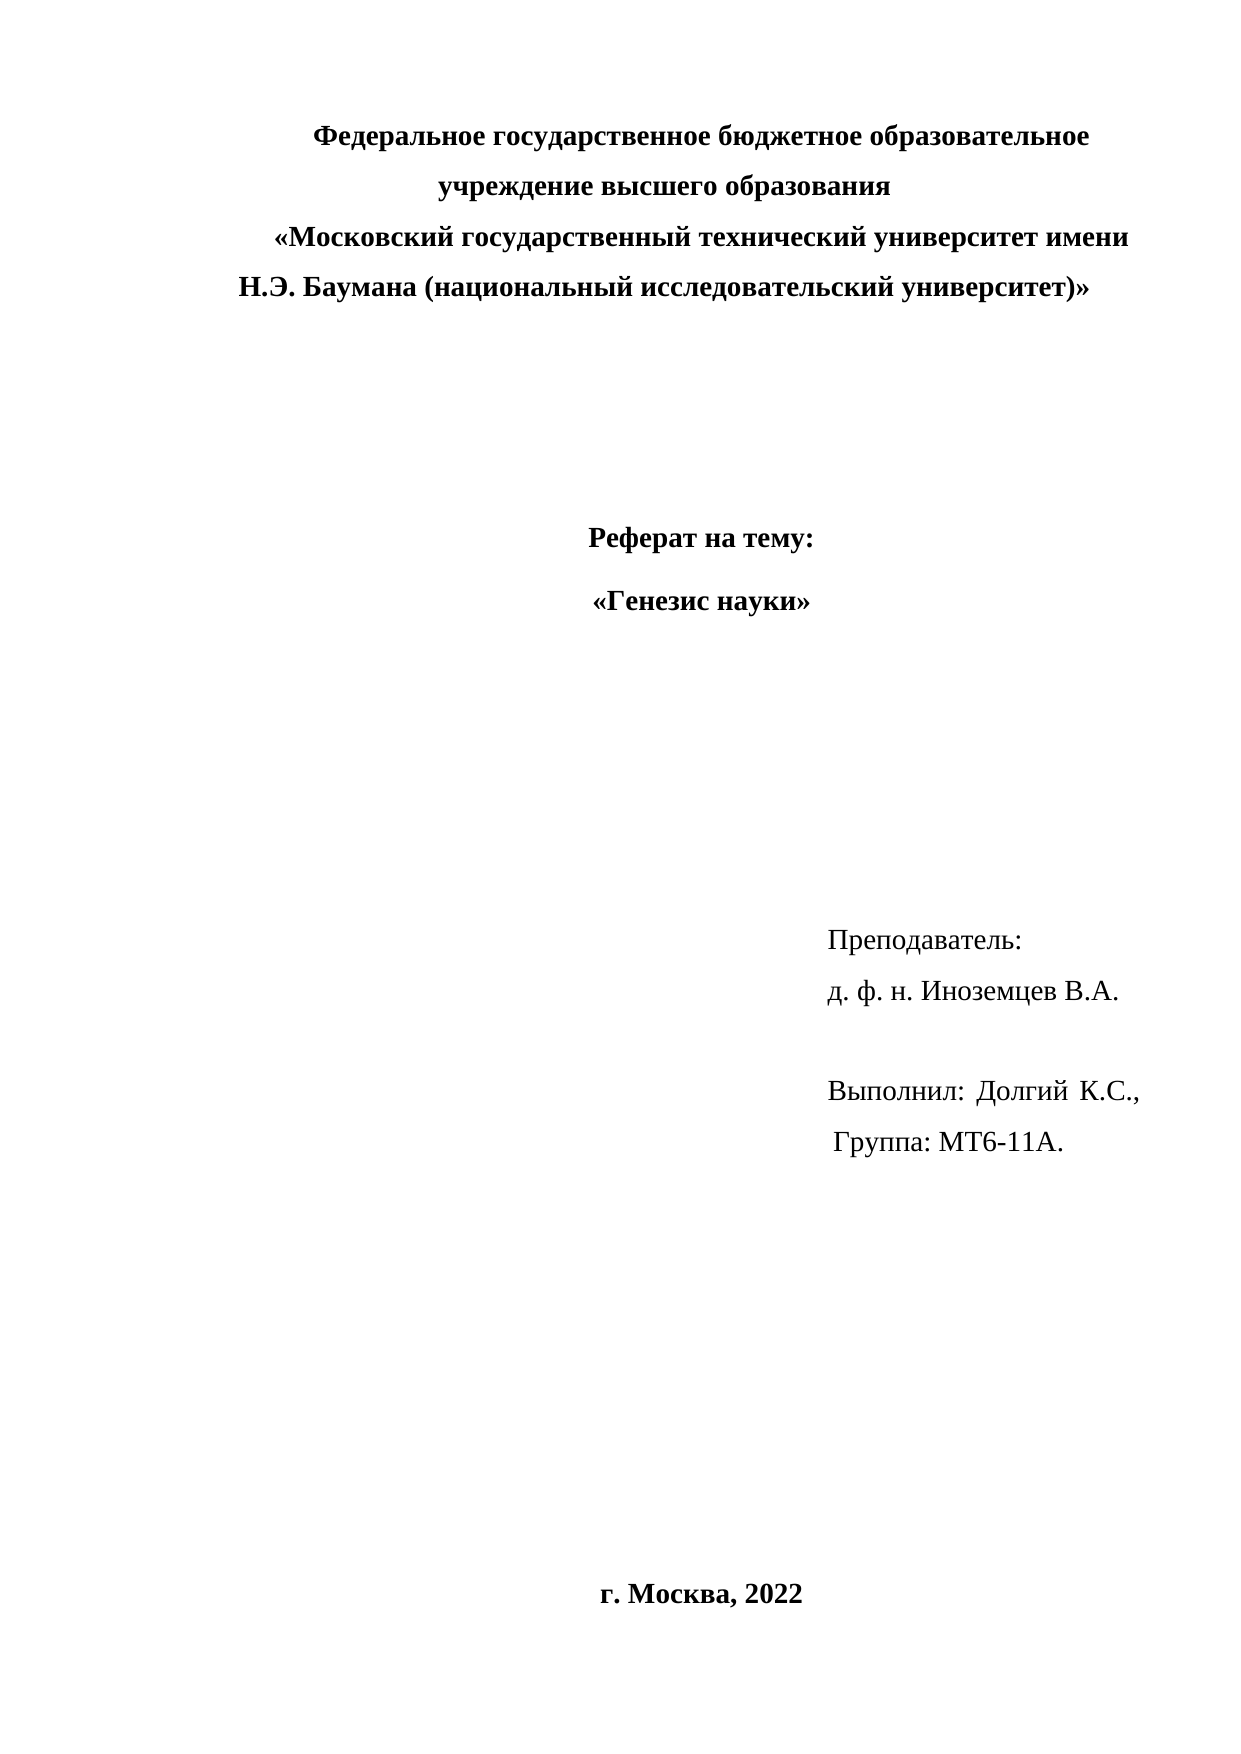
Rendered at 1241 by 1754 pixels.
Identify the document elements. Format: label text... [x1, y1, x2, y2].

text д. ф. н. Иноземцев В.А. [177, 973, 1152, 1006]
text «Генезис науки» [177, 583, 1152, 617]
text Выполнил: Долгий К.С., Группа: МТ6-11А. [177, 1073, 1152, 1157]
text г. Москва, 2022 [177, 1576, 1152, 1610]
text Реферат на тему: [177, 520, 1152, 554]
text Федеральное государственное бюджетное образовательное учреждение высшего образования [177, 118, 1152, 202]
text «Московский государственный технический университет имени Н.Э. Баумана (национальный исследовательский университет)» [177, 219, 1152, 303]
text Преподаватель: [177, 922, 1152, 956]
